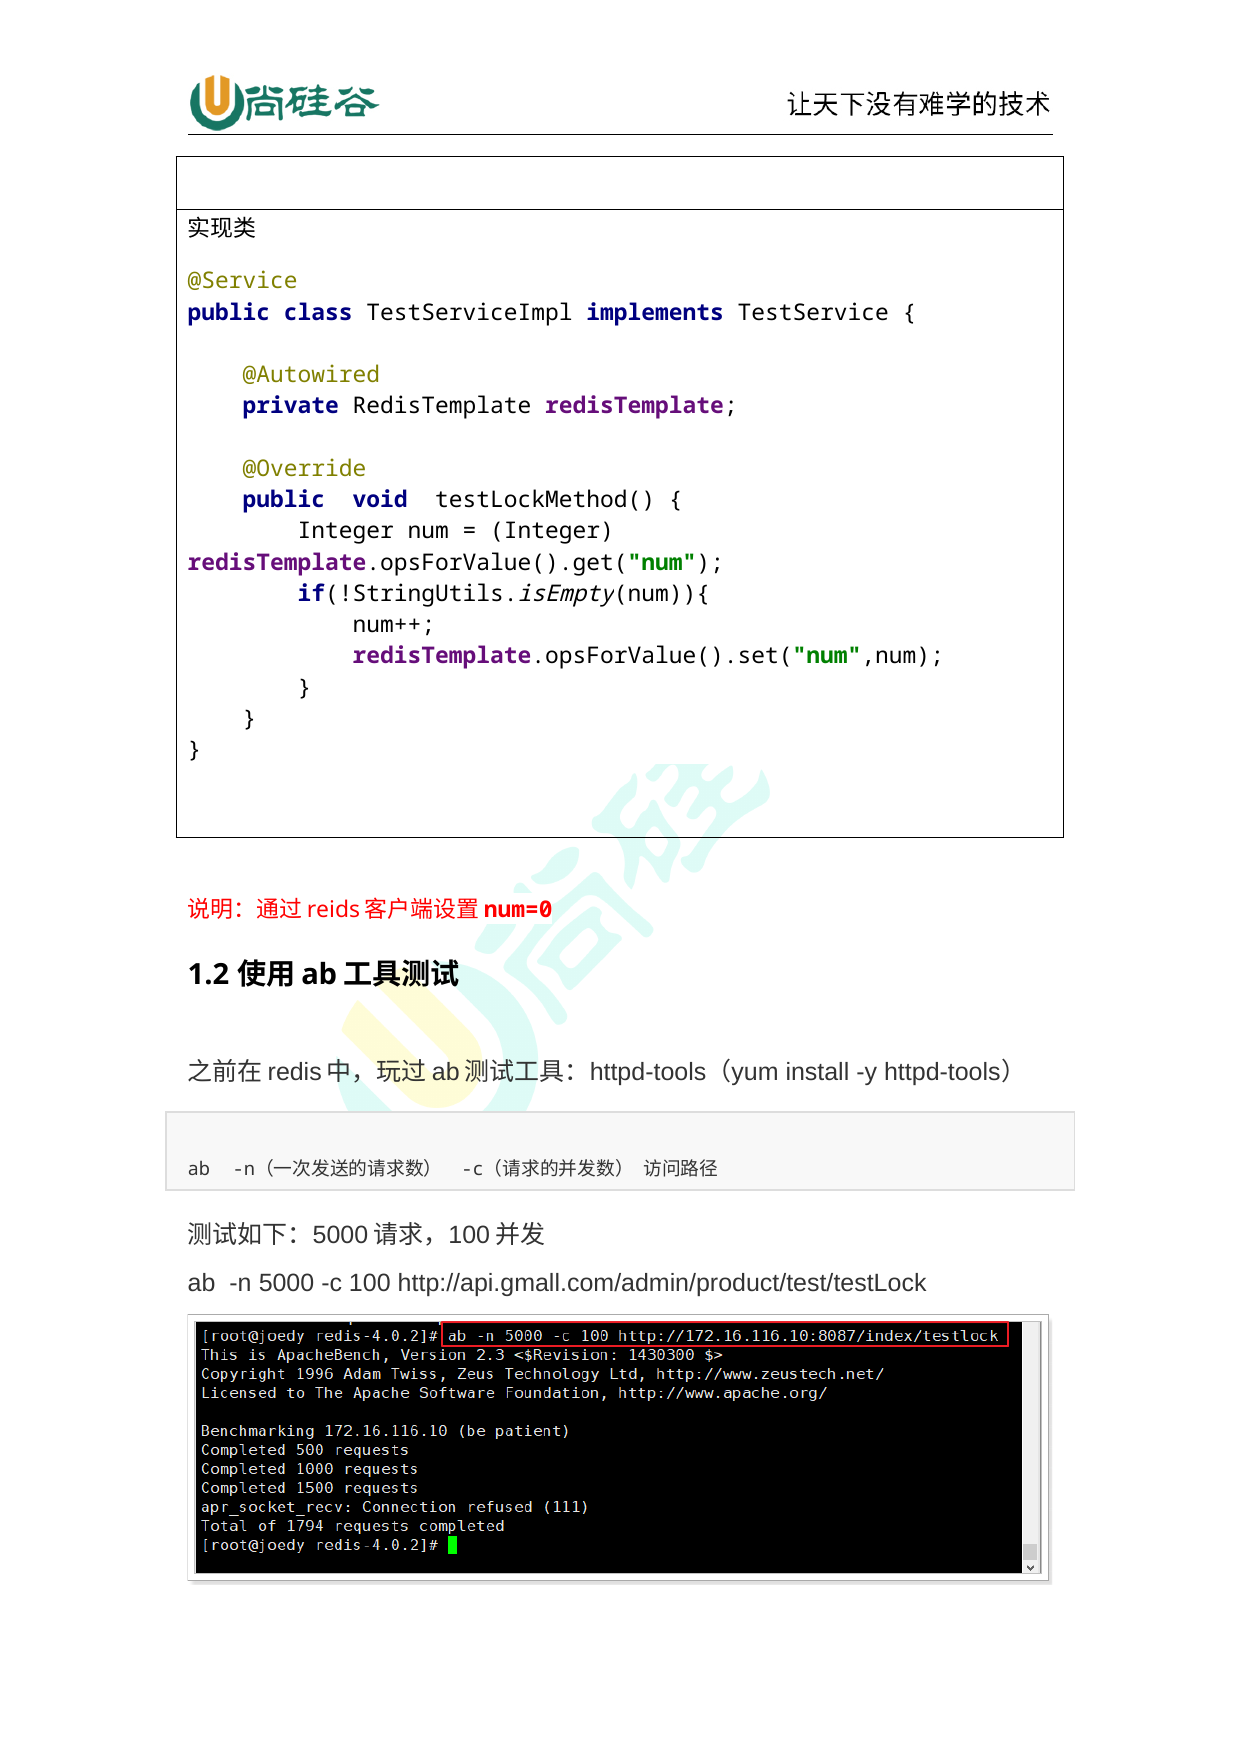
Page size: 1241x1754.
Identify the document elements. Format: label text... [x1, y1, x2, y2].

text 说明：通过reids客户端设置num=0 [187, 890, 1053, 924]
text ab -n（一次发送的请求数） -c（请求的并发数） 访问路径 [167, 1113, 1074, 1189]
text 之前在redis中，玩过ab测试工具：httpd-tools（yum install -y httpd-tools） [187, 1051, 1053, 1087]
subtitle 1.2 使用ab工具测试 [187, 951, 1053, 993]
picture [187, 73, 1053, 132]
table_cell 实现类 @Service public class TestServiceImpl implements TestService { @Autowired private RedisTemplate redisTemplate; @Override public void testLockMethod() { Integer num = (Integer) redisTemplate.opsForValue().get("num"); if(!StringUtils.isEmpty(num)){ num++; redisTemplate.opsForValue().set("num",num); } } } [177, 210, 1063, 837]
picture [187, 1314, 1053, 1585]
text ab -n 5000 -c 100 http://api.gmall.com/admin/product/test/testLock [187, 1268, 1053, 1297]
text 测试如下：5000请求，100并发 [187, 1214, 1053, 1250]
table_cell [177, 157, 1063, 209]
